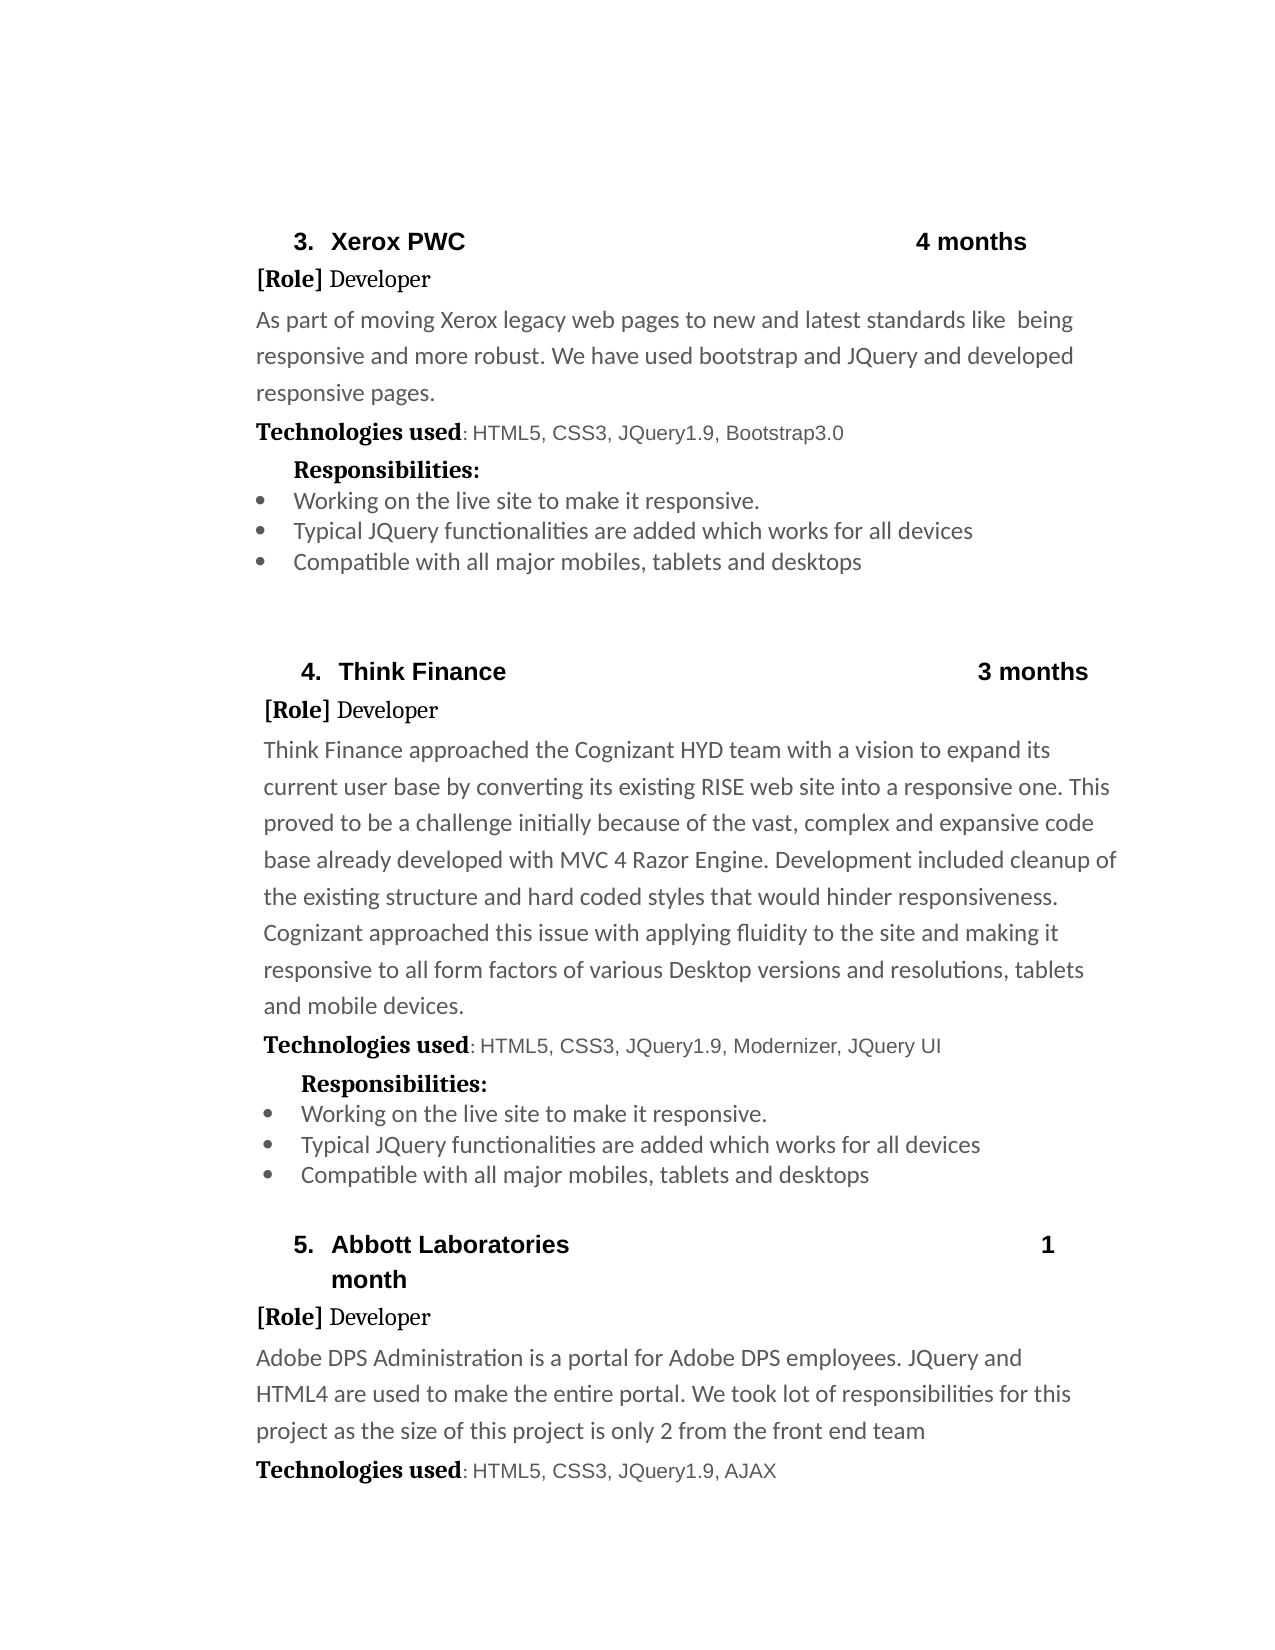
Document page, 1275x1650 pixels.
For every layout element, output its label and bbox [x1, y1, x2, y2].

table_cell [248, 150, 1134, 1493]
